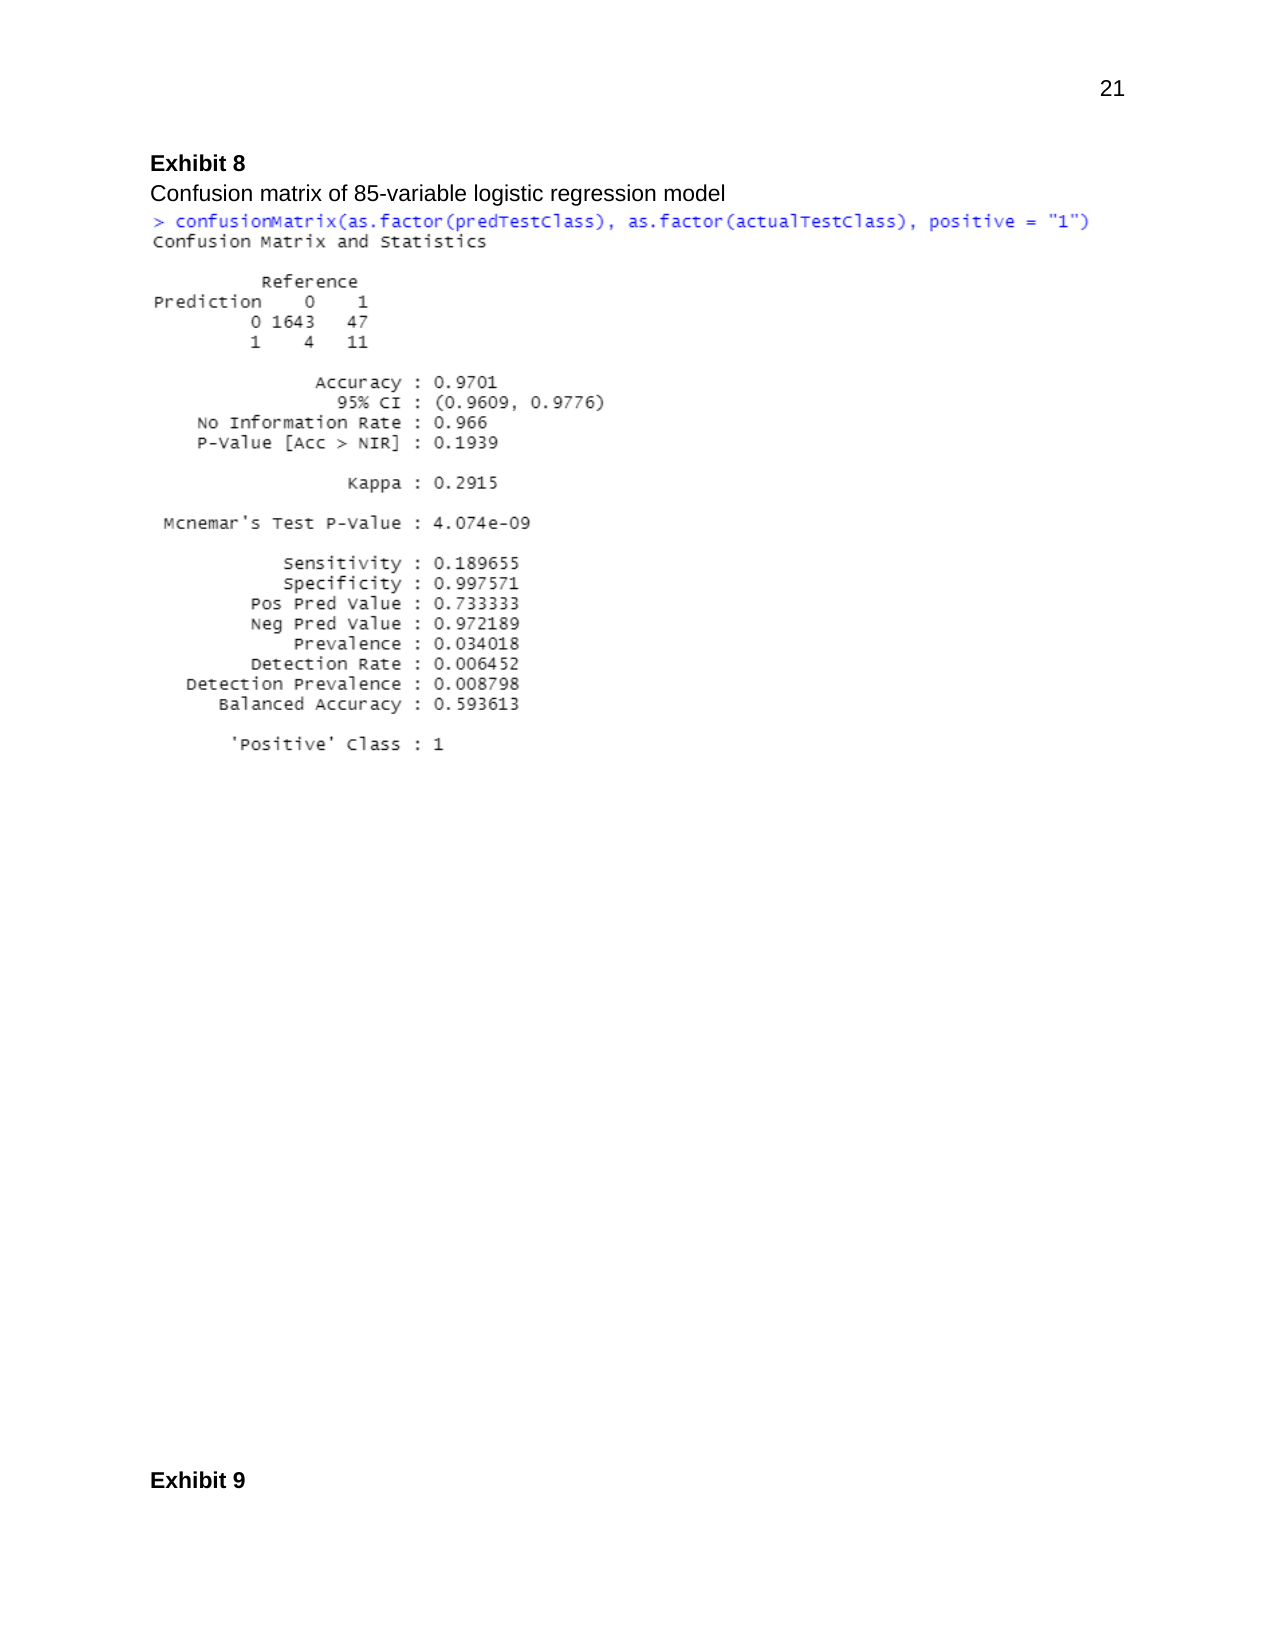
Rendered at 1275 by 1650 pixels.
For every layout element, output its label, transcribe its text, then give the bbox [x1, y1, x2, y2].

text Exhibit 9 [150, 1467, 1125, 1494]
picture [150, 210, 1125, 769]
text Exhibit 8 [150, 150, 1125, 176]
text Confusion matrix of 85-variable logistic regression model [150, 180, 1125, 207]
